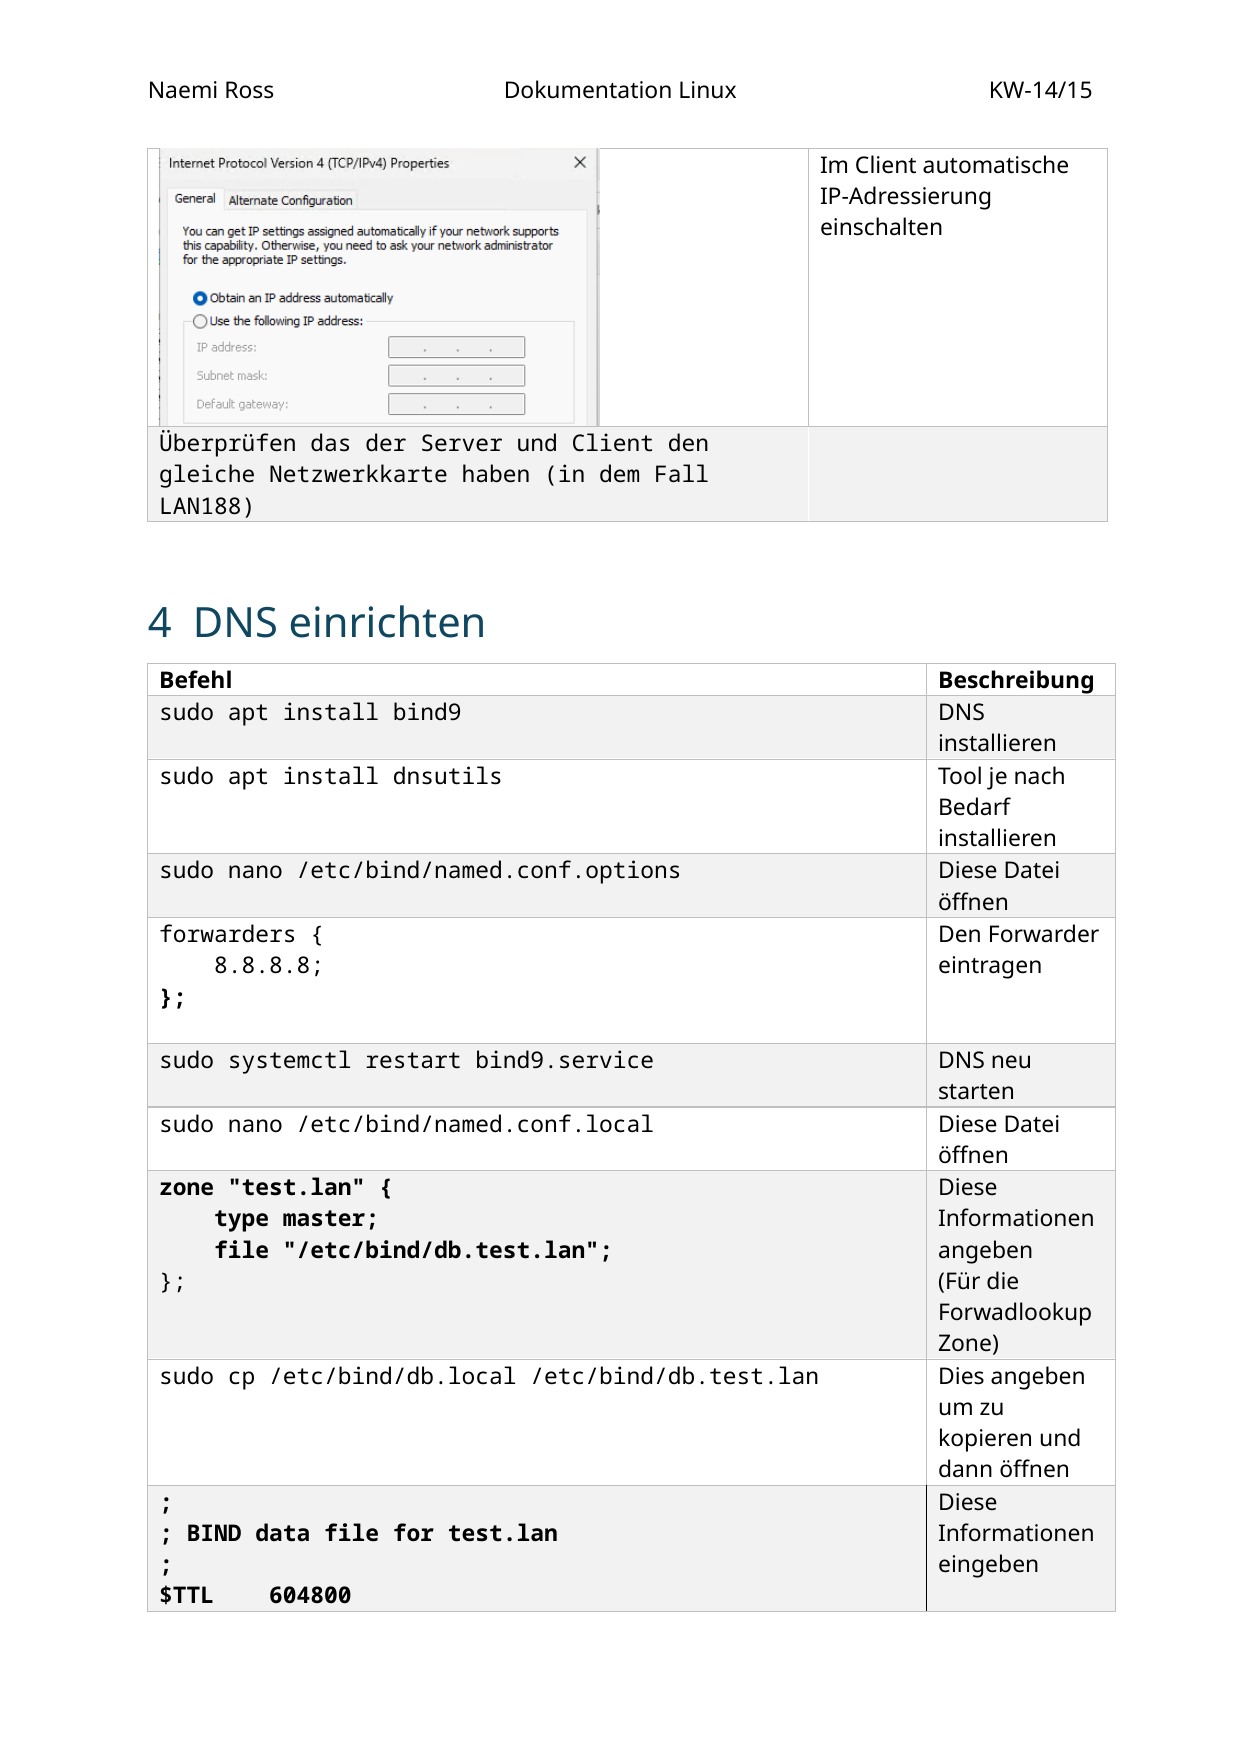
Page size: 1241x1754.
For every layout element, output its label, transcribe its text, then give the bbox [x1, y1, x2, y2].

table_cell [148, 149, 158, 426]
table_cell sudo systemctl restart bind9.service [148, 1044, 926, 1106]
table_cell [927, 1486, 1115, 1611]
table_cell Dies angeben um zu kopieren und dann öffnen [927, 1360, 1115, 1484]
table_cell sudo cp /etc/bind/db.local /etc/bind/db.test.lan [148, 1360, 926, 1484]
table_cell [600, 149, 808, 426]
table_cell sudo apt install dnsutils [148, 760, 926, 853]
table_cell DNS installieren [927, 696, 1115, 758]
table_cell sudo nano /etc/bind/named.conf.options [148, 854, 926, 917]
table_cell zone "test.lan" { type master; file "/etc/bind/db.test.lan"; }; [148, 1171, 926, 1358]
table_cell forwarders { 8.8.8.8; }; [148, 918, 926, 1043]
table_header Befehl [148, 664, 926, 695]
table_cell Im Client automatische IP-Adressierung einschalten [809, 149, 1107, 426]
table_cell Diese Datei öffnen [927, 1108, 1115, 1170]
table_cell DNS neu starten [927, 1044, 1115, 1106]
table_cell [809, 427, 1107, 521]
table_cell Den Forwarder eintragen [927, 918, 1115, 1043]
table_cell Überprüfen das der Server und Client den gleiche Netzwerkkarte haben (in dem Fall LAN188) [148, 427, 808, 521]
table_cell Tool je nach Bedarf installieren [927, 760, 1115, 853]
table_cell Diese Datei öffnen [927, 854, 1115, 917]
table_cell Diese Informationen angeben (Für die Forwadlookup Zone) [927, 1171, 1115, 1358]
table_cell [148, 1486, 926, 1611]
subtitle DNS einrichten [148, 593, 1093, 650]
table_cell sudo apt install bind9 [148, 696, 926, 758]
picture [158, 148, 600, 426]
table_cell sudo nano /etc/bind/named.conf.local [148, 1108, 926, 1170]
table_header Beschreibung [927, 664, 1115, 695]
